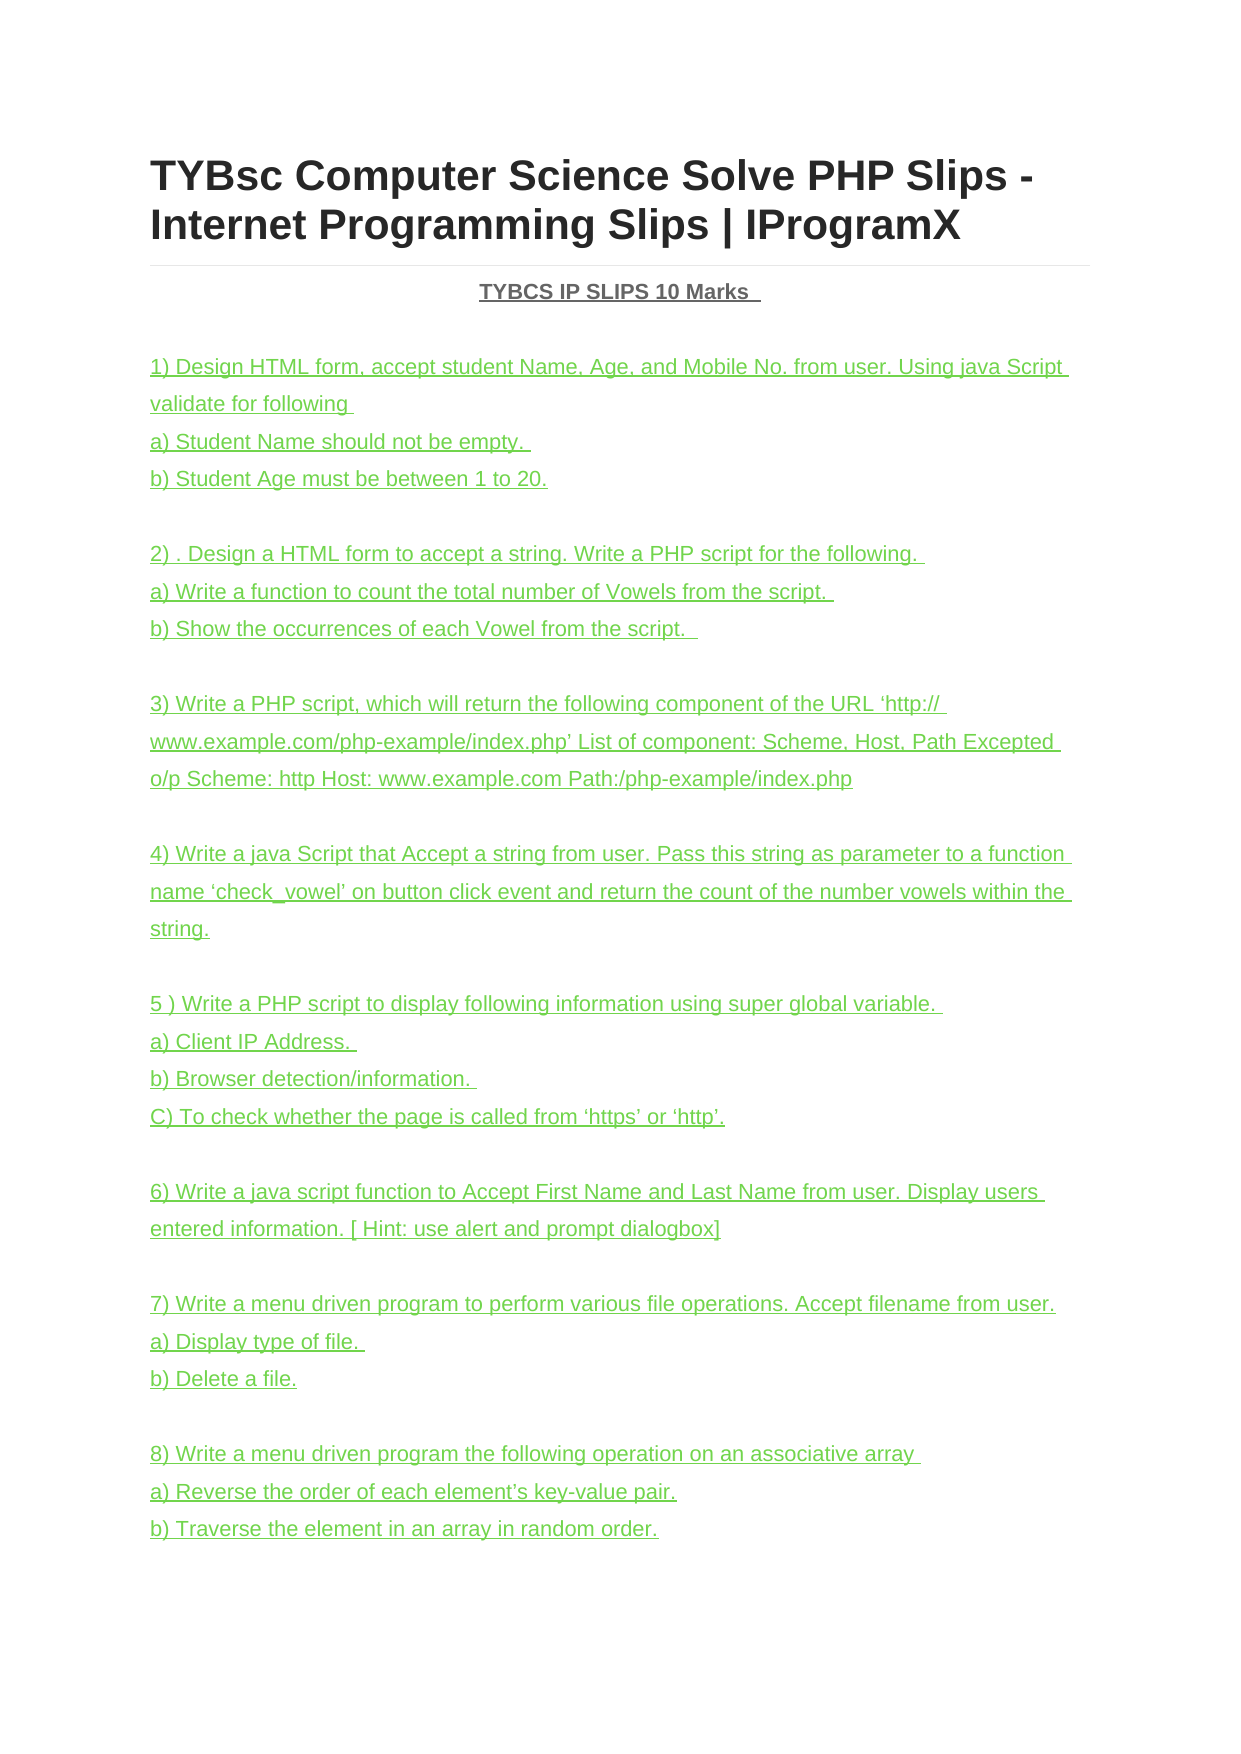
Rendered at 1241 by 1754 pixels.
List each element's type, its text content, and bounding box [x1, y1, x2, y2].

text 3) Write a PHP script, which will return the following component of the URL ‘http:// www.example.com/php-example/index.php’ List of component: Scheme, Host, Path Excepted o/p Scheme: http Host: www.example.com Path:/php-example/index.php [150, 679, 1090, 791]
text TYBCS IP SLIPS 10 Marks [150, 266, 1090, 304]
text 6) Write a java script function to Accept First Name and Last Name from user. Display users entered information. [ Hint: use alert and prompt dialogbox] [150, 1166, 1090, 1241]
text 4) Write a java Script that Accept a string from user. Pass this string as parameter to a function name ‘check_vowel’ on button click event and return the count of the number vowels within the string. [150, 829, 1090, 941]
text 8) Write a menu driven program the following operation on an associative array a) Reverse the order of each element’s key-value pair. b) Traverse the element in an array in random order. [150, 1429, 1090, 1541]
text TYBsc Computer Science Solve PHP Slips - Internet Programming Slips | IProgramX [150, 150, 1090, 265]
text a) Student Name should not be empty. [150, 416, 1090, 454]
text 5 ) Write a PHP script to display following information using super global variable. a) Client IP Address. b) Browser detection/information. C) To check whether the page is called from ‘https’ or ‘http’. [150, 979, 1090, 1129]
text 7) Write a menu driven program to perform various file operations. Accept filename from user. a) Display type of file. b) Delete a file. [150, 1279, 1090, 1391]
text b) Student Age must be between 1 to 20. [150, 454, 1090, 491]
text 1) Design HTML form, accept student Name, Age, and Mobile No. from user. Using java Script validate for following [150, 341, 1090, 416]
text 2) . Design a HTML form to accept a string. Write a PHP script for the following. a) Write a function to count the total number of Vowels from the script. b) Show the occurrences of each Vowel from the script. [150, 529, 1090, 641]
